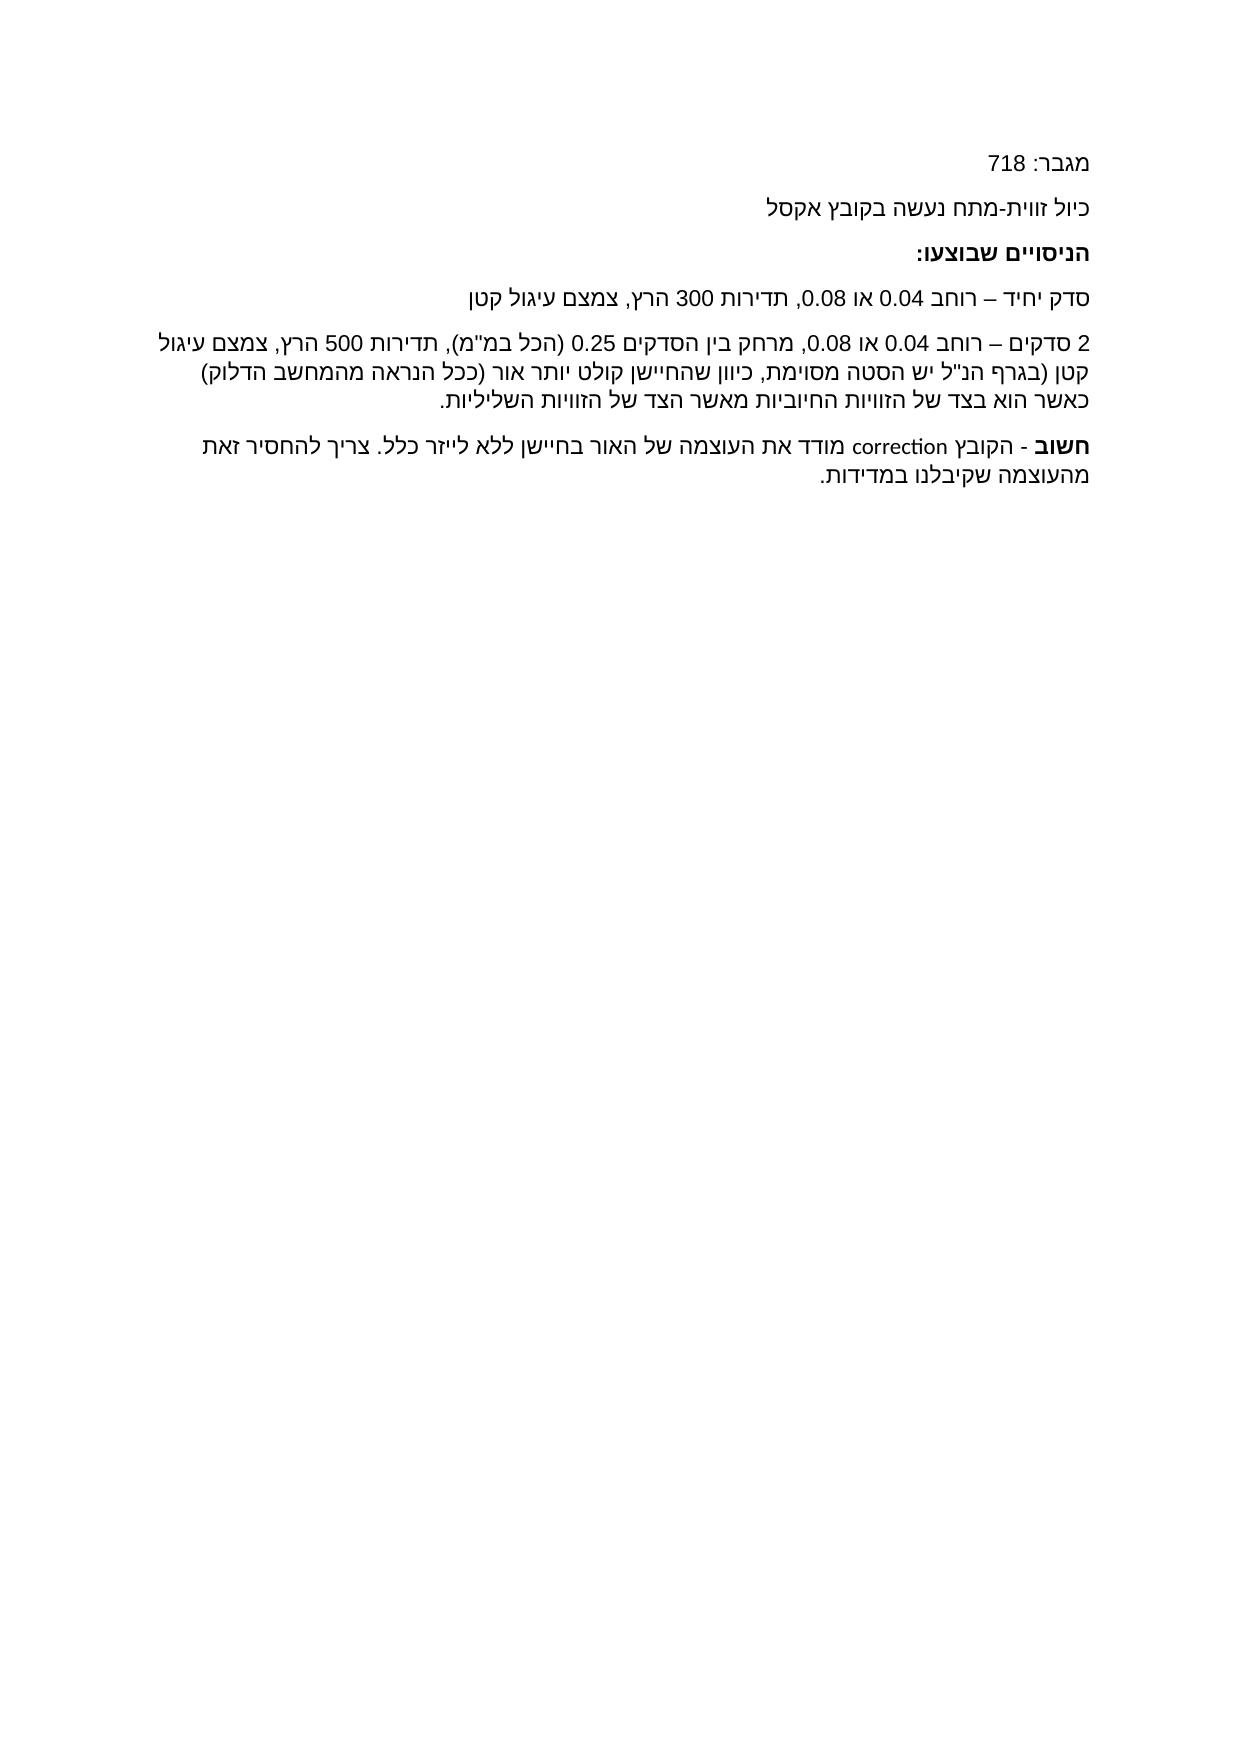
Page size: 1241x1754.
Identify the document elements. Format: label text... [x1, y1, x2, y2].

text הניסויים שבוצעו: [150, 240, 1090, 267]
text חשוב - הקובץ correction מודד את העוצמה של האור בחיישן ללא לייזר כלל. צריך להחסיר זאת מהעוצמה שקיבלנו במדידות. [150, 432, 1090, 489]
text מגבר: 718 [150, 150, 1090, 176]
text סדק יחיד – רוחב 0.04 או 0.08, תדירות 300 הרץ, צמצם עיגול קטן [150, 285, 1090, 312]
text 2 סדקים – רוחב 0.04 או 0.08, מרחק בין הסדקים 0.25 (הכל במ"מ), תדירות 500 הרץ, צמצם עיגול קטן (בגרף הנ"ל יש הסטה מסוימת, כיוון שהחיישן קולט יותר אור (ככל הנראה מהמחשב הדלוק) כאשר הוא בצד של הזוויות החיוביות מאשר הצד של הזוויות השליליות. [150, 330, 1090, 414]
text כיול זווית-מתח נעשה בקובץ אקסל [150, 195, 1090, 221]
